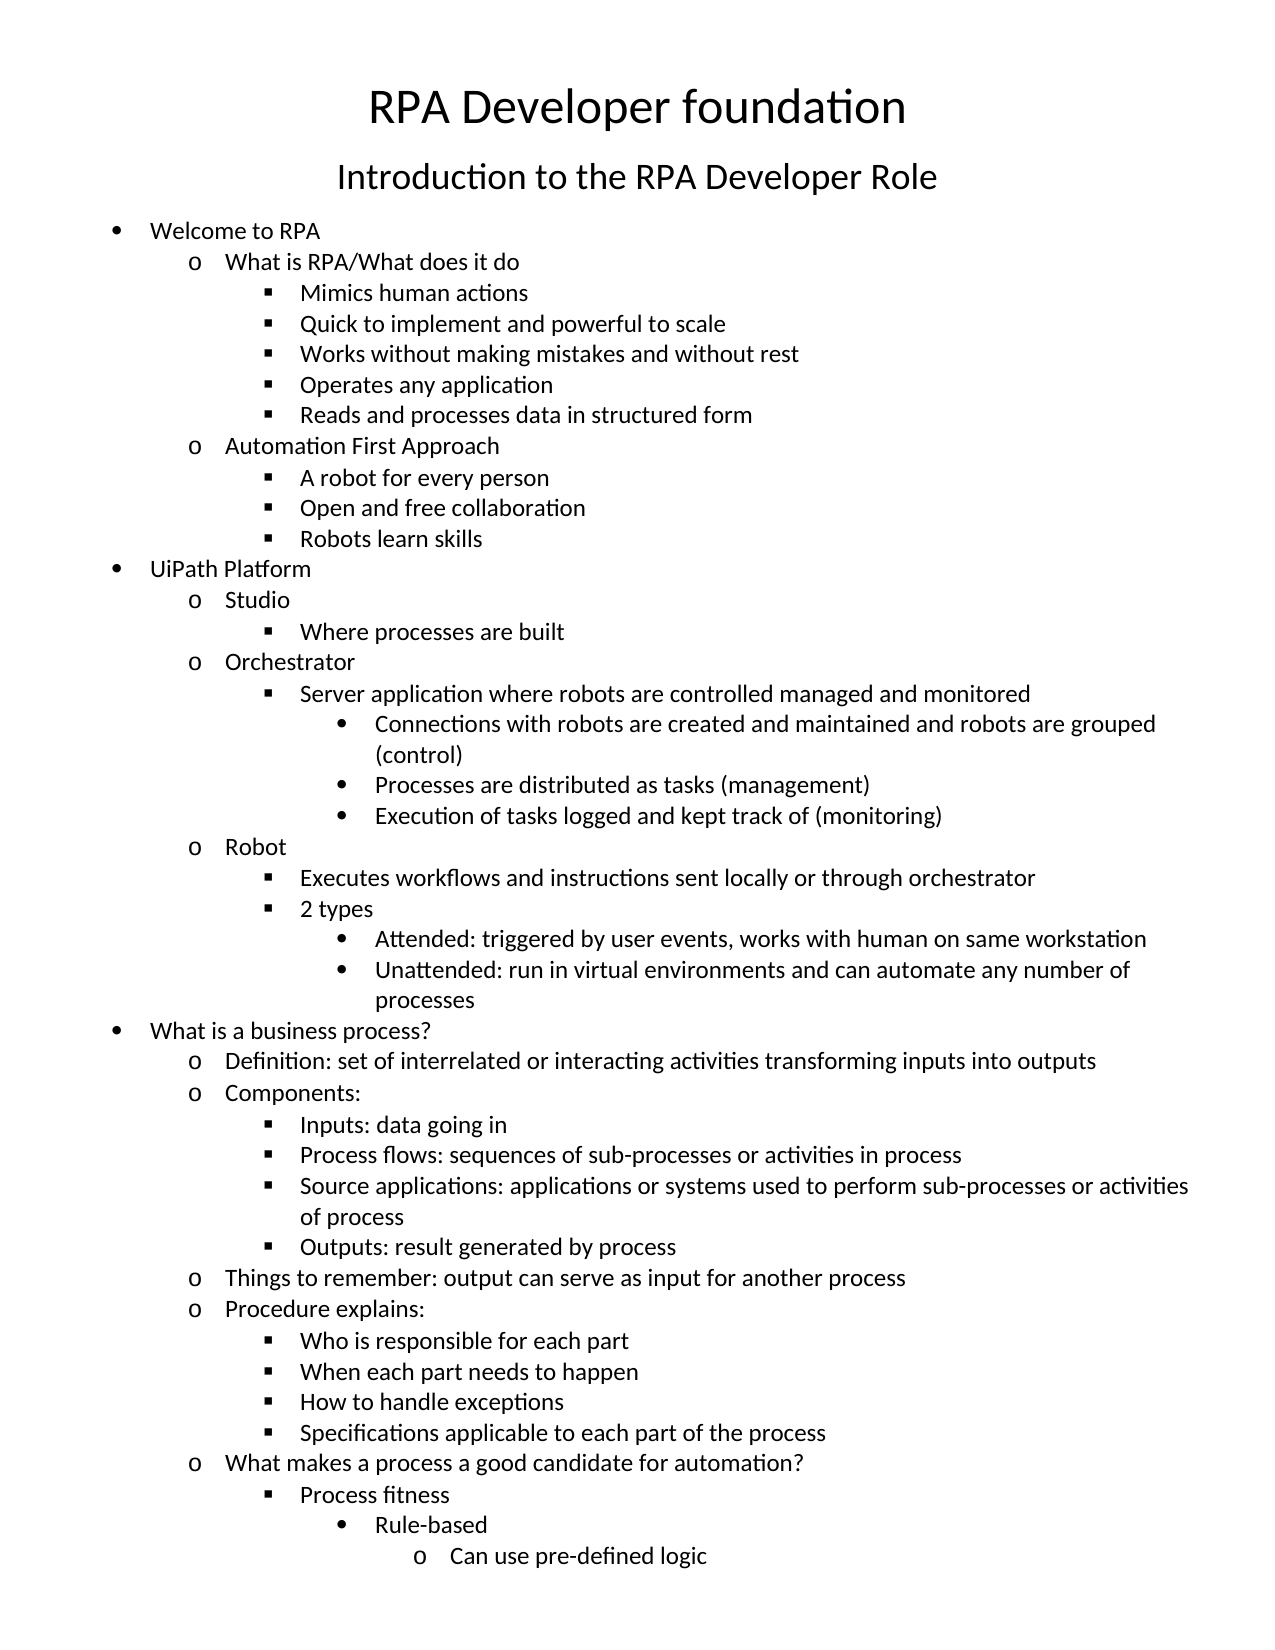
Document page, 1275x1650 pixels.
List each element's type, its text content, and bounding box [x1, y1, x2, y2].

text Introduction to the RPA Developer Role [75, 153, 1200, 198]
list Welcome to RPA [112, 215, 1200, 246]
list Operates any application [262, 369, 1200, 399]
list Process fitness [262, 1479, 1200, 1509]
list A robot for every person [262, 462, 1200, 492]
list Open and free collaboration [262, 492, 1200, 523]
list Can use pre-defined logic [412, 1540, 1200, 1572]
list Process flows: sequences of sub-processes or activities in process [262, 1139, 1200, 1170]
text RPA Developer foundation [75, 75, 1200, 136]
list Studio [187, 584, 1200, 616]
list Definition: set of interrelated or interacting activities transforming inputs into outputs [187, 1046, 1200, 1077]
list Execution of tasks logged and kept track of (monitoring) [337, 800, 1200, 831]
list 2 types [262, 893, 1200, 923]
list What makes a process a good candidate for automation? [187, 1447, 1200, 1479]
list Server application where robots are controlled managed and monitored [262, 678, 1200, 708]
list Outputs: result generated by process [262, 1231, 1200, 1262]
list Works without making mistakes and without rest [262, 338, 1200, 369]
list Reads and processes data in structured form [262, 399, 1200, 430]
list Things to remember: output can serve as input for another process [187, 1262, 1200, 1293]
list What is RPA/What does it do [187, 246, 1200, 277]
list Source applications: applications or systems used to perform sub-processes or activities of process [262, 1170, 1200, 1231]
list Quick to implement and powerful to scale [262, 308, 1200, 338]
list Procedure explains: [187, 1293, 1200, 1325]
list Connections with robots are created and maintained and robots are grouped (control) [337, 708, 1200, 769]
list Orchestrator [187, 646, 1200, 678]
list Inputs: data going in [262, 1109, 1200, 1139]
list Who is responsible for each part [262, 1325, 1200, 1356]
list Attended: triggered by user events, works with human on same workstation [337, 923, 1200, 954]
list Where processes are built [262, 616, 1200, 646]
list Robot [187, 831, 1200, 862]
list Processes are distributed as tasks (management) [337, 769, 1200, 800]
list UiPath Platform [112, 553, 1200, 584]
list When each part needs to happen [262, 1356, 1200, 1386]
list Specifications applicable to each part of the process [262, 1417, 1200, 1447]
list Components: [187, 1077, 1200, 1109]
list Robots learn skills [262, 523, 1200, 553]
list How to handle exceptions [262, 1386, 1200, 1417]
list Automation First Approach [187, 430, 1200, 462]
list Mimics human actions [262, 277, 1200, 308]
list What is a business process? [112, 1015, 1200, 1046]
list Rule-based [337, 1509, 1200, 1540]
list Unattended: run in virtual environments and can automate any number of processes [337, 954, 1200, 1015]
list Executes workflows and instructions sent locally or through orchestrator [262, 862, 1200, 893]
